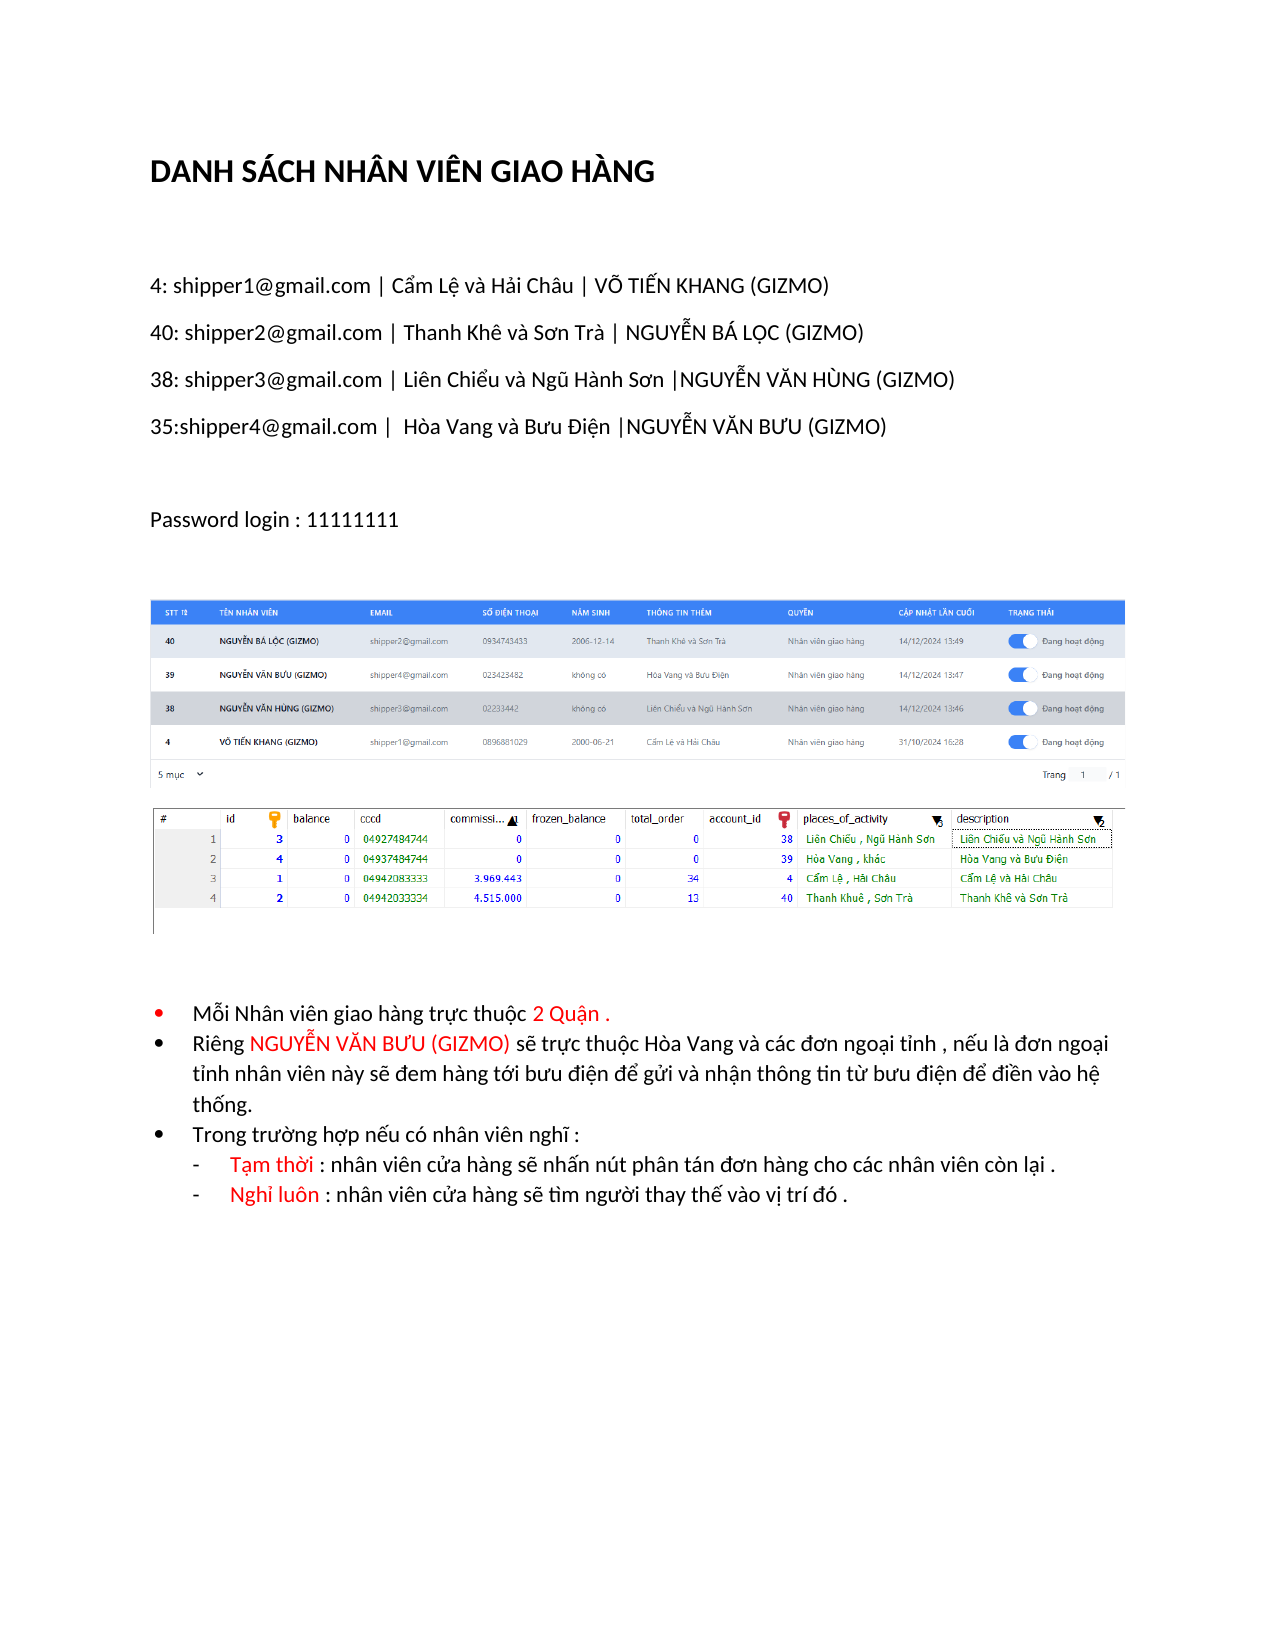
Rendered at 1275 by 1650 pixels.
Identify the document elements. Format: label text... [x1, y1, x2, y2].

text 4: shipper1@gmail.com | Cẩm Lệ và Hải Châu | VÕ TIẾN KHANG (GIZMO) [150, 271, 1125, 299]
text DANH SÁCH NHÂN VIÊN GIAO HÀNG [150, 150, 1125, 191]
picture [150, 599, 1125, 788]
list Trong trường hợp nếu có nhân viên nghĩ : [155, 1120, 1125, 1148]
list Nghỉ luôn : nhân viên cửa hàng sẽ tìm người thay thế vào vị trí đó . [192, 1180, 1125, 1208]
list Mỗi Nhân viên giao hàng trực thuộc 2 Quận . [155, 999, 1125, 1027]
text 38: shipper3@gmail.com | Liên Chiểu và Ngũ Hành Sơn |NGUYỄN VĂN HÙNG (GIZMO) [150, 365, 1125, 393]
list Tạm thời : nhân viên cửa hàng sẽ nhấn nút phân tán đơn hàng cho các nhân viên còn lại . [192, 1150, 1125, 1178]
list Riêng NGUYỄN VĂN BƯU (GIZMO) sẽ trực thuộc Hòa Vang và các đơn ngoại tỉnh , nếu là đơn ngoại tỉnh nhân viên này sẽ đem hàng tới bưu điện để gửi và nhận thông tin từ bưu điện để điền vào hệ thống. [155, 1029, 1125, 1118]
picture [150, 806, 1125, 934]
text Password login : 11111111 [150, 506, 1125, 534]
text 40: shipper2@gmail.com | Thanh Khê và Sơn Trà | NGUYỄN BÁ LỘC (GIZMO) [150, 318, 1125, 346]
text 35:shipper4@gmail.com | Hòa Vang và Bưu Điện |NGUYỄN VĂN BƯU (GIZMO) [150, 412, 1125, 440]
